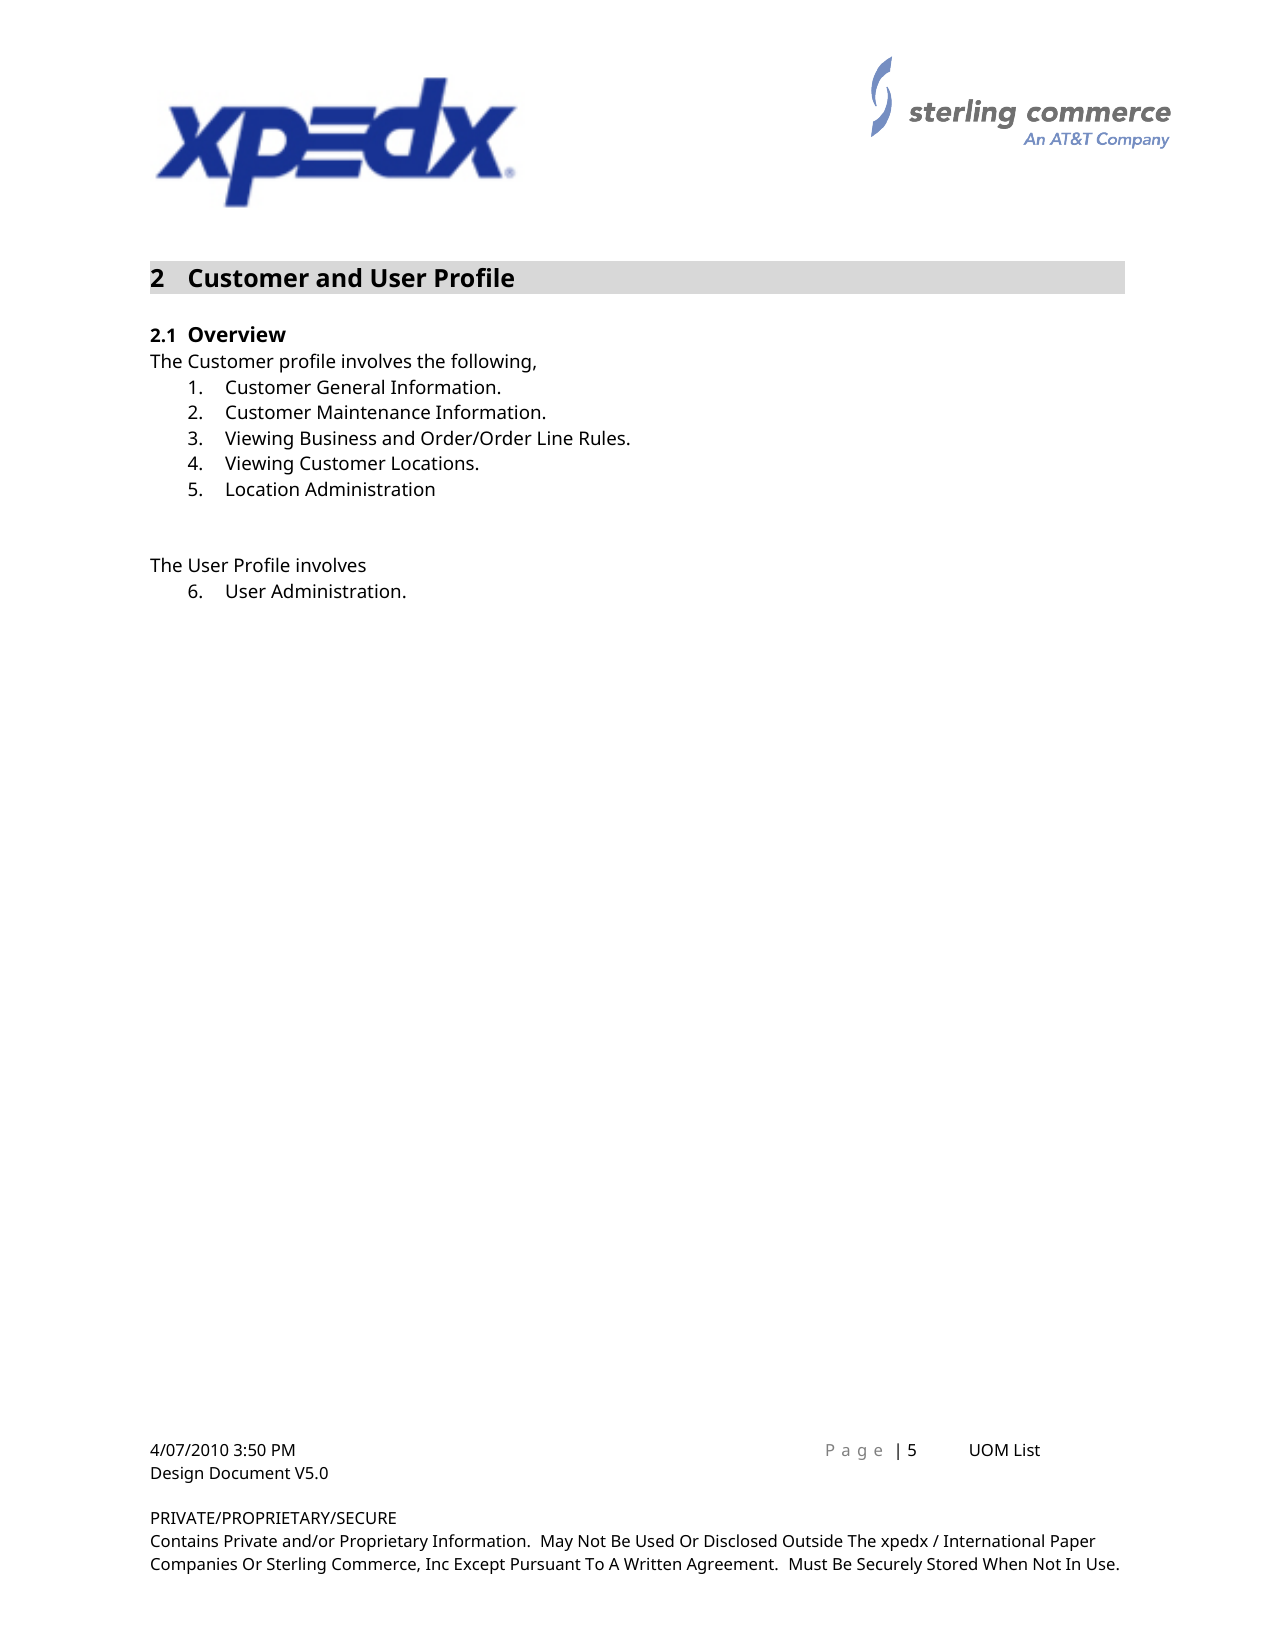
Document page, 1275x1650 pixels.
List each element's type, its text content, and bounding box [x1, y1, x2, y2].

picture [150, 74, 555, 210]
list Customer Maintenance Information. [187, 399, 1125, 425]
list Customer General Information. [187, 374, 1125, 399]
list Viewing Customer Locations. [187, 451, 1125, 476]
list Location Administration [187, 476, 1125, 502]
list User Administration. [187, 578, 1125, 604]
subtitle Customer and User Profile [150, 261, 1125, 294]
picture [870, 56, 1171, 149]
list Viewing Business and Order/Order Line Rules. [187, 425, 1125, 451]
text The User Profile involves [150, 553, 1125, 578]
text The Customer profile involves the following, [150, 348, 1125, 374]
subtitle Overview [150, 320, 1125, 348]
